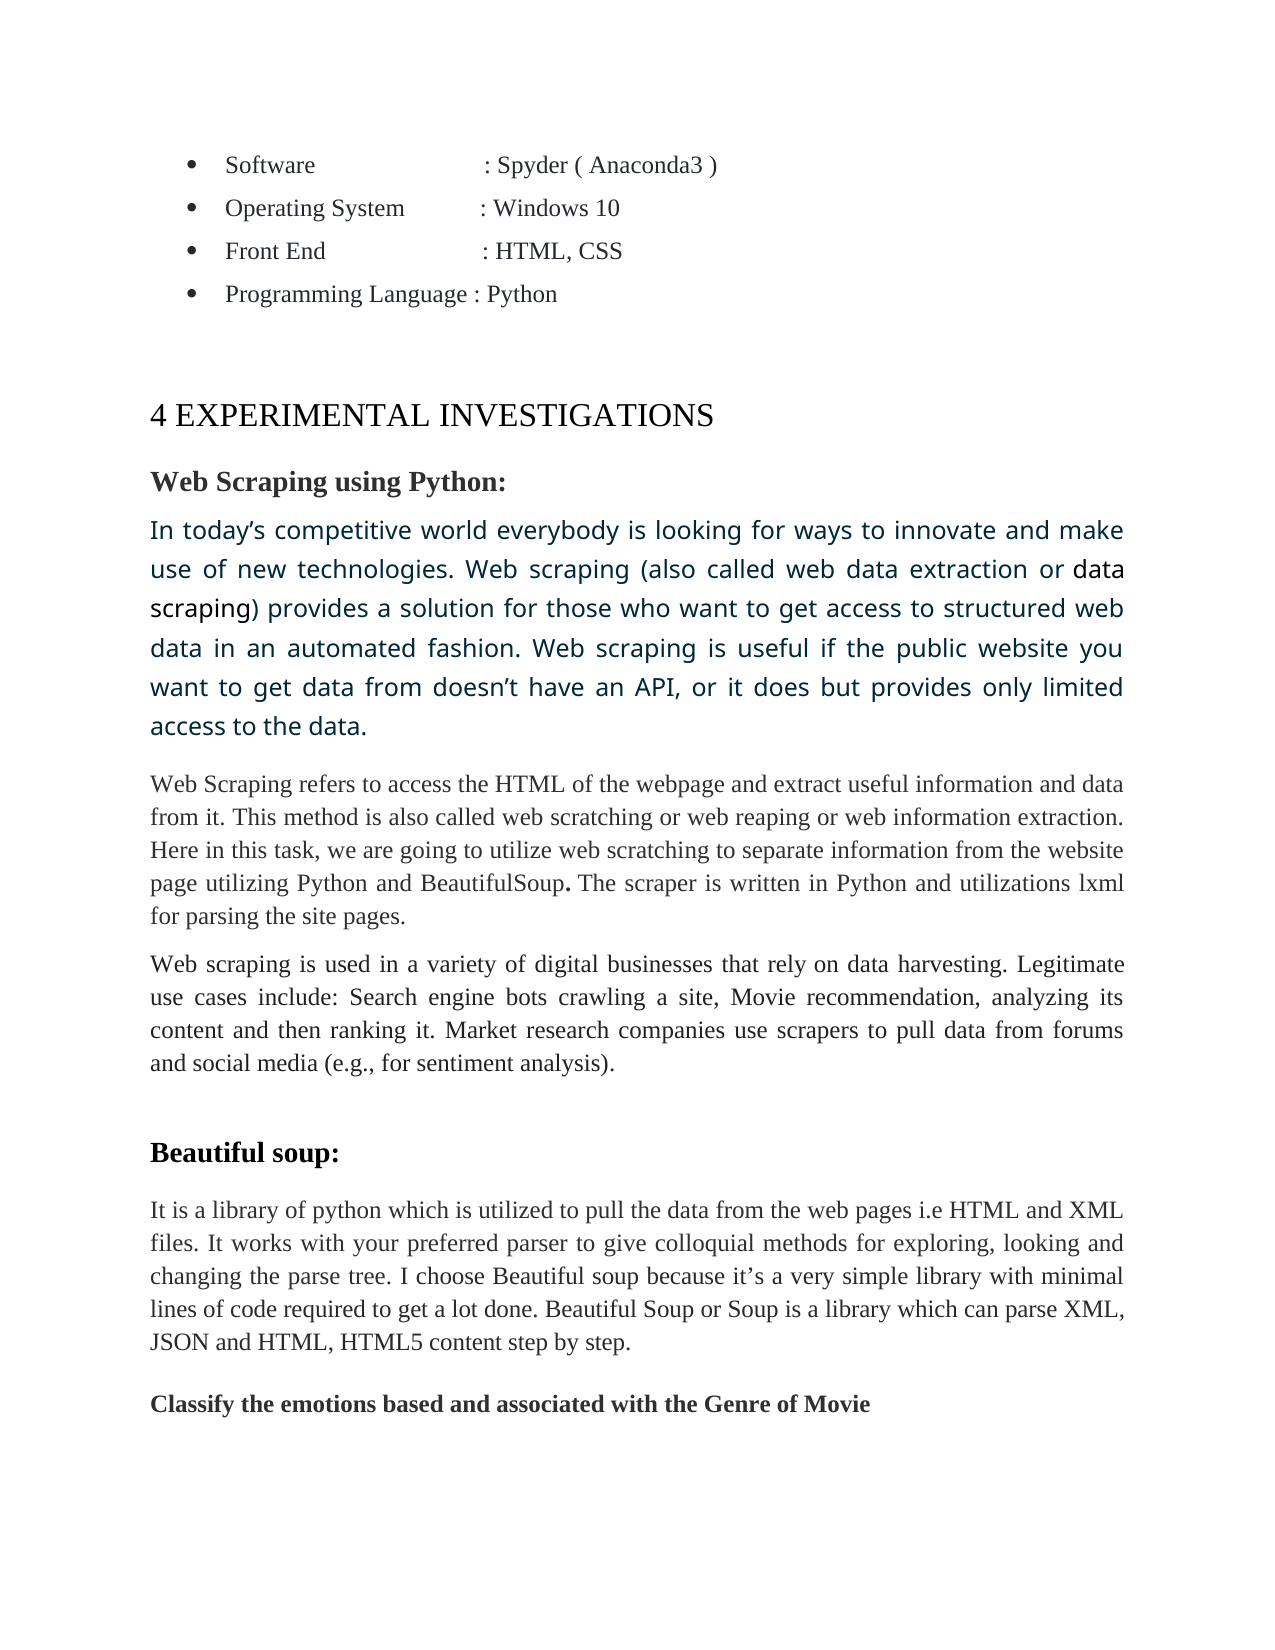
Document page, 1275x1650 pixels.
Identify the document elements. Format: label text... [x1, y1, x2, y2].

text Web Scraping using Python: [150, 460, 1125, 497]
text Web Scraping refers to access the HTML of the webpage and extract useful information and data from it. This method is also called web scratching or web reaping or web information extraction. Here in this task, we are going to utilize web scratching to separate information from the website page utilizing Python and BeautifulSoup. The scraper is written in Python and utilizations lxml for parsing the site pages. [150, 769, 1125, 929]
list Programming Language : Python [187, 279, 1125, 308]
text Web scraping is used in a variety of digital businesses that rely on data harvesting. Legitimate use cases include: Search engine bots crawling a site, Movie recommendation, analyzing its content and then ranking it. Market research companies use scrapers to pull data from forums and social media (e.g., for sentiment analysis). [150, 949, 1125, 1077]
list Front End : HTML, CSS [187, 236, 1125, 265]
text It is a library of python which is utilized to pull the data from the web pages i.e HTML and XML files. It works with your preferred parser to give colloquial methods for exploring, looking and changing the parse tree. I choose Beautiful soup because it’s a very simple library with minimal lines of code required to get a lot done. Beautiful Soup or Soup is a library which can parse XML, JSON and HTML, HTML5 content step by step. [150, 1256, 1125, 1356]
list Software : Spyder ( Anaconda3 ) [187, 150, 1125, 179]
text 4 EXPERIMENTAL INVESTIGATIONS [150, 395, 1125, 433]
text Classify the emotions based and associated with the Genre of Movie [150, 1381, 1125, 1418]
text In today’s competitive world everybody is looking for ways to innovate and make use of new technologies. Web scraping (also called web data extraction or data scraping) provides a solution for those who want to get access to structured web data in an automated fashion. Web scraping is useful if the public website you want to get data from doesn’t have an API, or it does but provides only limited access to the data. [150, 513, 1125, 743]
list Operating System : Windows 10 [187, 193, 1125, 222]
text Beautiful soup: [150, 1135, 1125, 1169]
